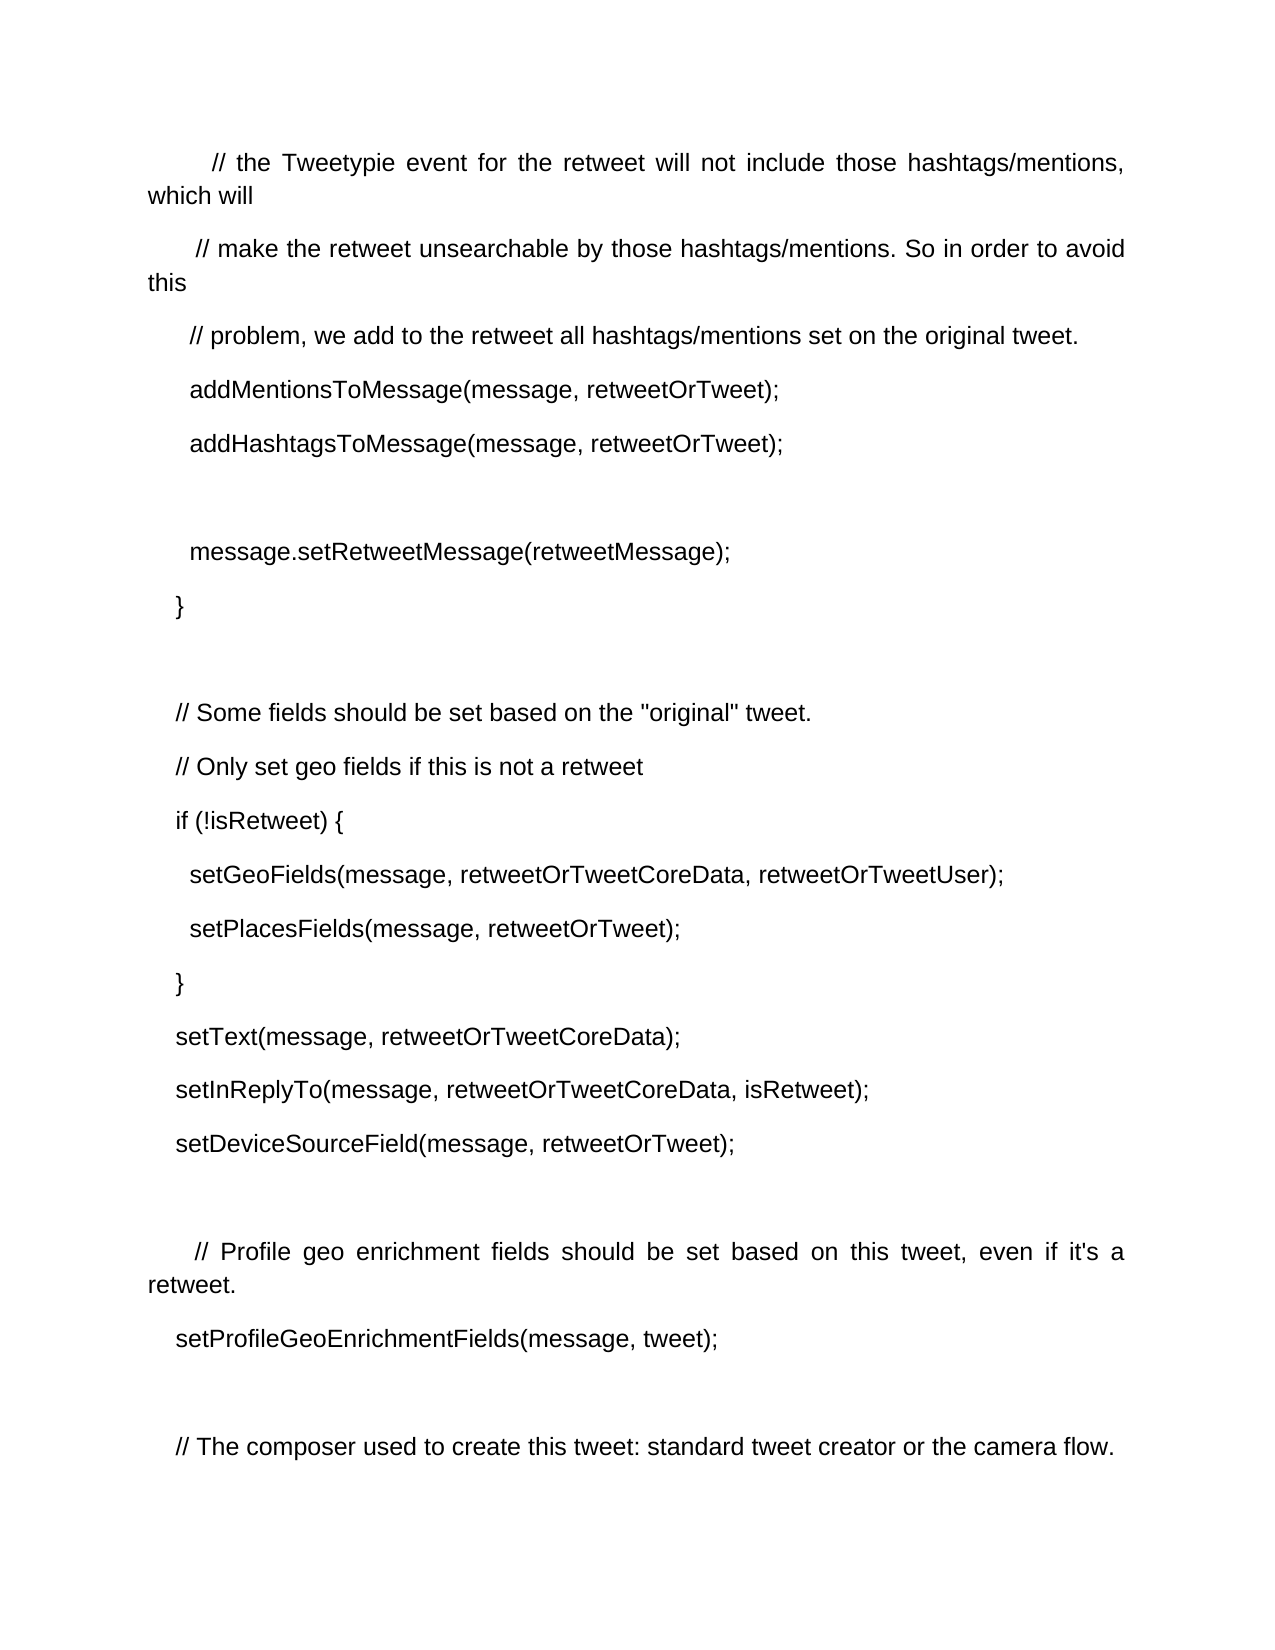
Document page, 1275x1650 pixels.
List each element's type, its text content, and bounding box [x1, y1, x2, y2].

text if (!isRetweet) { [148, 806, 1127, 835]
text // Only set geo fields if this is not a retweet [148, 752, 1127, 781]
text // Profile geo enrichment fields should be set based on this tweet, even if it's a retweet. [148, 1237, 1127, 1299]
text setGeoFields(message, retweetOrTweetCoreData, retweetOrTweetUser); [148, 860, 1127, 889]
text setProfileGeoEnrichmentFields(message, tweet); [148, 1324, 1127, 1352]
text addMentionsToMessage(message, retweetOrTweet); [148, 375, 1127, 404]
text setPlacesFields(message, retweetOrTweet); [148, 914, 1127, 942]
text setInReplyTo(message, retweetOrTweetCoreData, isRetweet); [148, 1075, 1127, 1104]
text setText(message, retweetOrTweetCoreData); [148, 1021, 1127, 1050]
text } [148, 968, 1127, 996]
text // the Tweetypie event for the retweet will not include those hashtags/mentions, which will [148, 148, 1127, 209]
text // problem, we add to the retweet all hashtags/mentions set on the original tweet. [148, 321, 1127, 350]
text // make the retweet unsearchable by those hashtags/mentions. So in order to avoid this [148, 234, 1127, 296]
text } [148, 591, 1127, 619]
text // The composer used to create this tweet: standard tweet creator or the camera flow. [148, 1431, 1127, 1460]
text addHashtagsToMessage(message, retweetOrTweet); [148, 429, 1127, 458]
text setDeviceSourceField(message, retweetOrTweet); [148, 1129, 1127, 1158]
text // Some fields should be set based on the "original" tweet. [148, 698, 1127, 727]
text message.setRetweetMessage(retweetMessage); [148, 537, 1127, 566]
